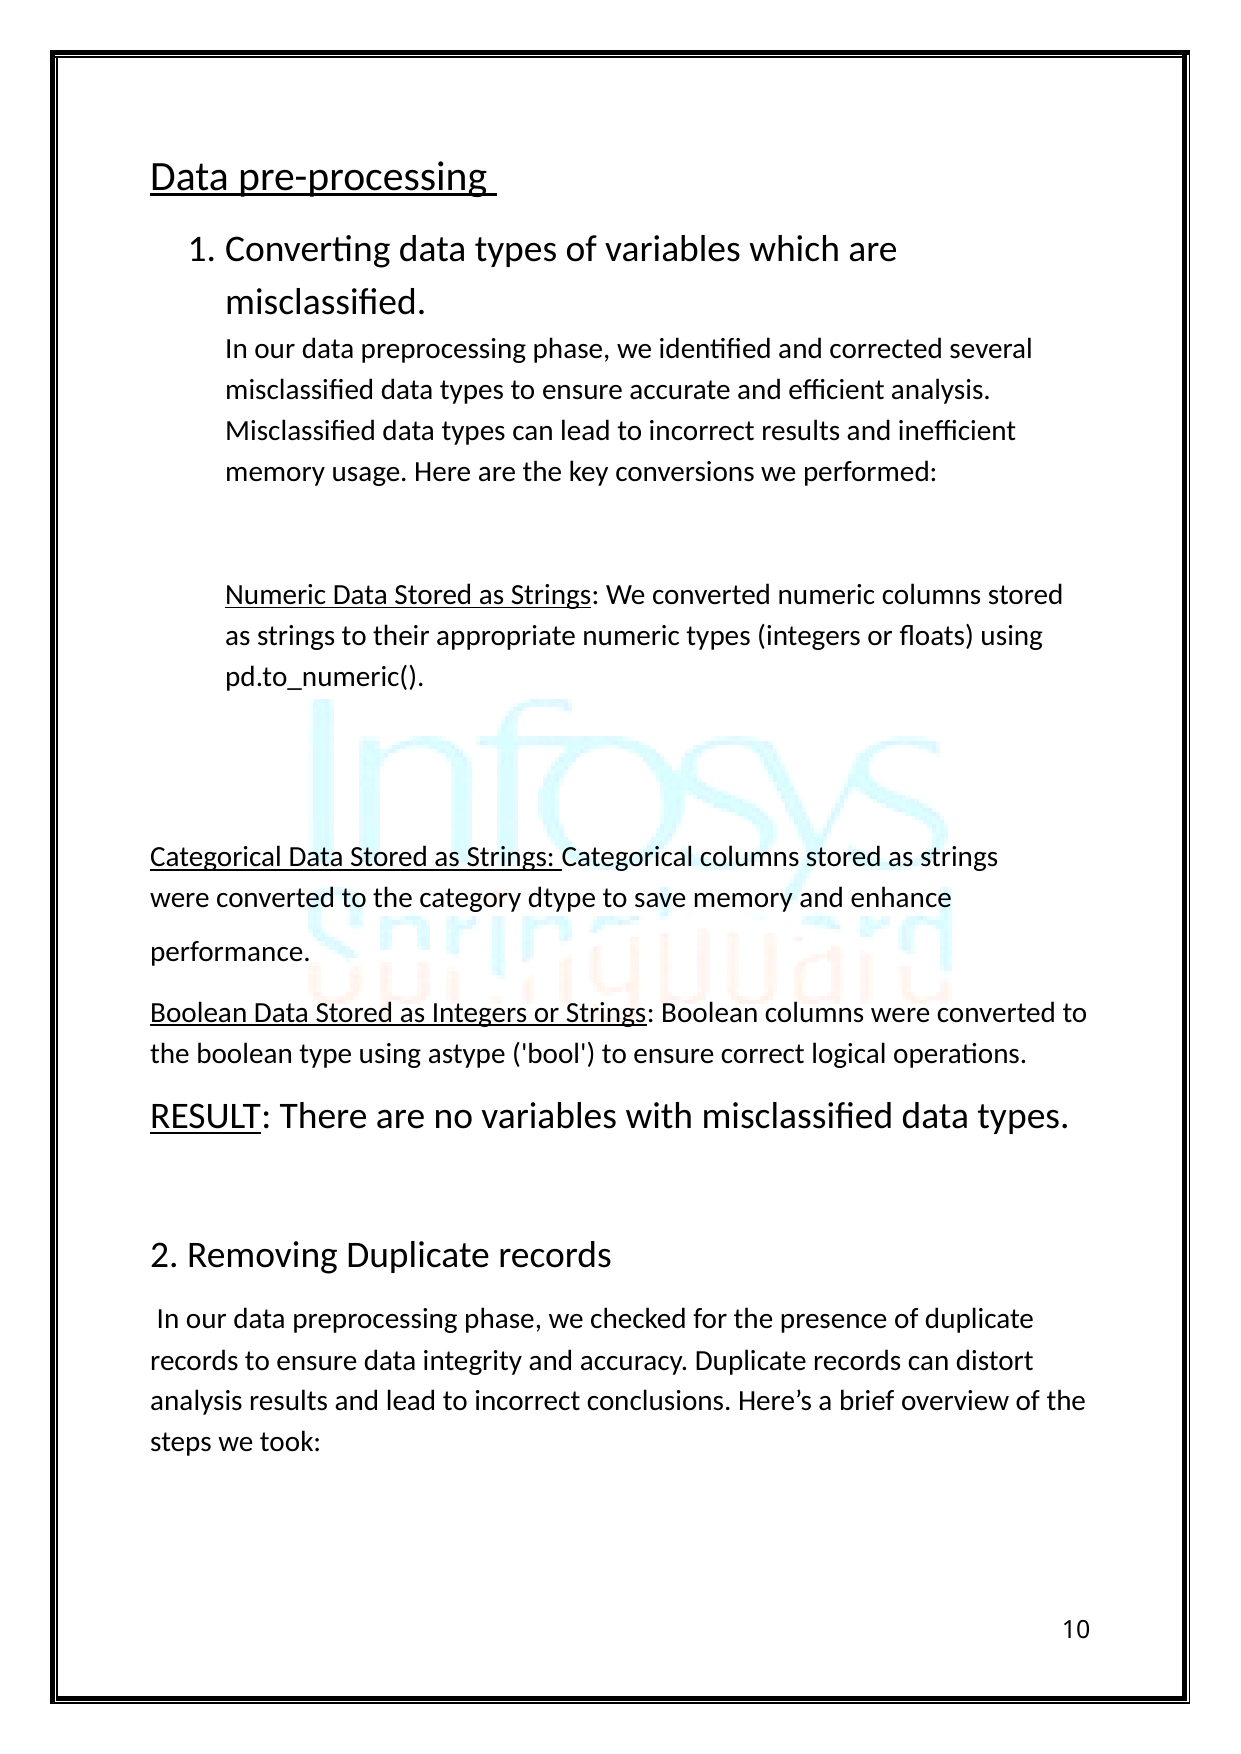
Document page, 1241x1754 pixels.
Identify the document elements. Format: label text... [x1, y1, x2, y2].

text Boolean Data Stored as Integers or Strings: Boolean columns were converted to the boolean type using astype ('bool') to ensure correct logical operations. [150, 994, 1090, 1071]
text Categorical Data Stored as Strings: Categorical columns stored as strings were converted to the category dtype to save memory and enhance performance. [150, 838, 1090, 970]
text Data pre-processing [150, 150, 1090, 201]
text In our data preprocessing phase, we checked for the presence of duplicate records to ensure data integrity and accuracy. Duplicate records can distort analysis results and lead to incorrect conclusions. Here’s a brief overview of the steps we took: [150, 1301, 1090, 1459]
list Numeric Data Stored as Strings: We converted numeric columns stored as strings to their appropriate numeric types (integers or floats) using pd.to_numeric(). [225, 576, 1090, 694]
text 2. Removing Duplicate records [150, 1231, 1090, 1277]
list Converting data types of variables which are misclassified. [187, 225, 1090, 324]
text RESULT: There are no variables with misclassified data types. [150, 1092, 1090, 1138]
list In our data preprocessing phase, we identified and corrected several misclassified data types to ensure accurate and efficient analysis. Misclassified data types can lead to incorrect results and inefficient memory usage. Here are the key conversions we performed: [225, 331, 1090, 489]
